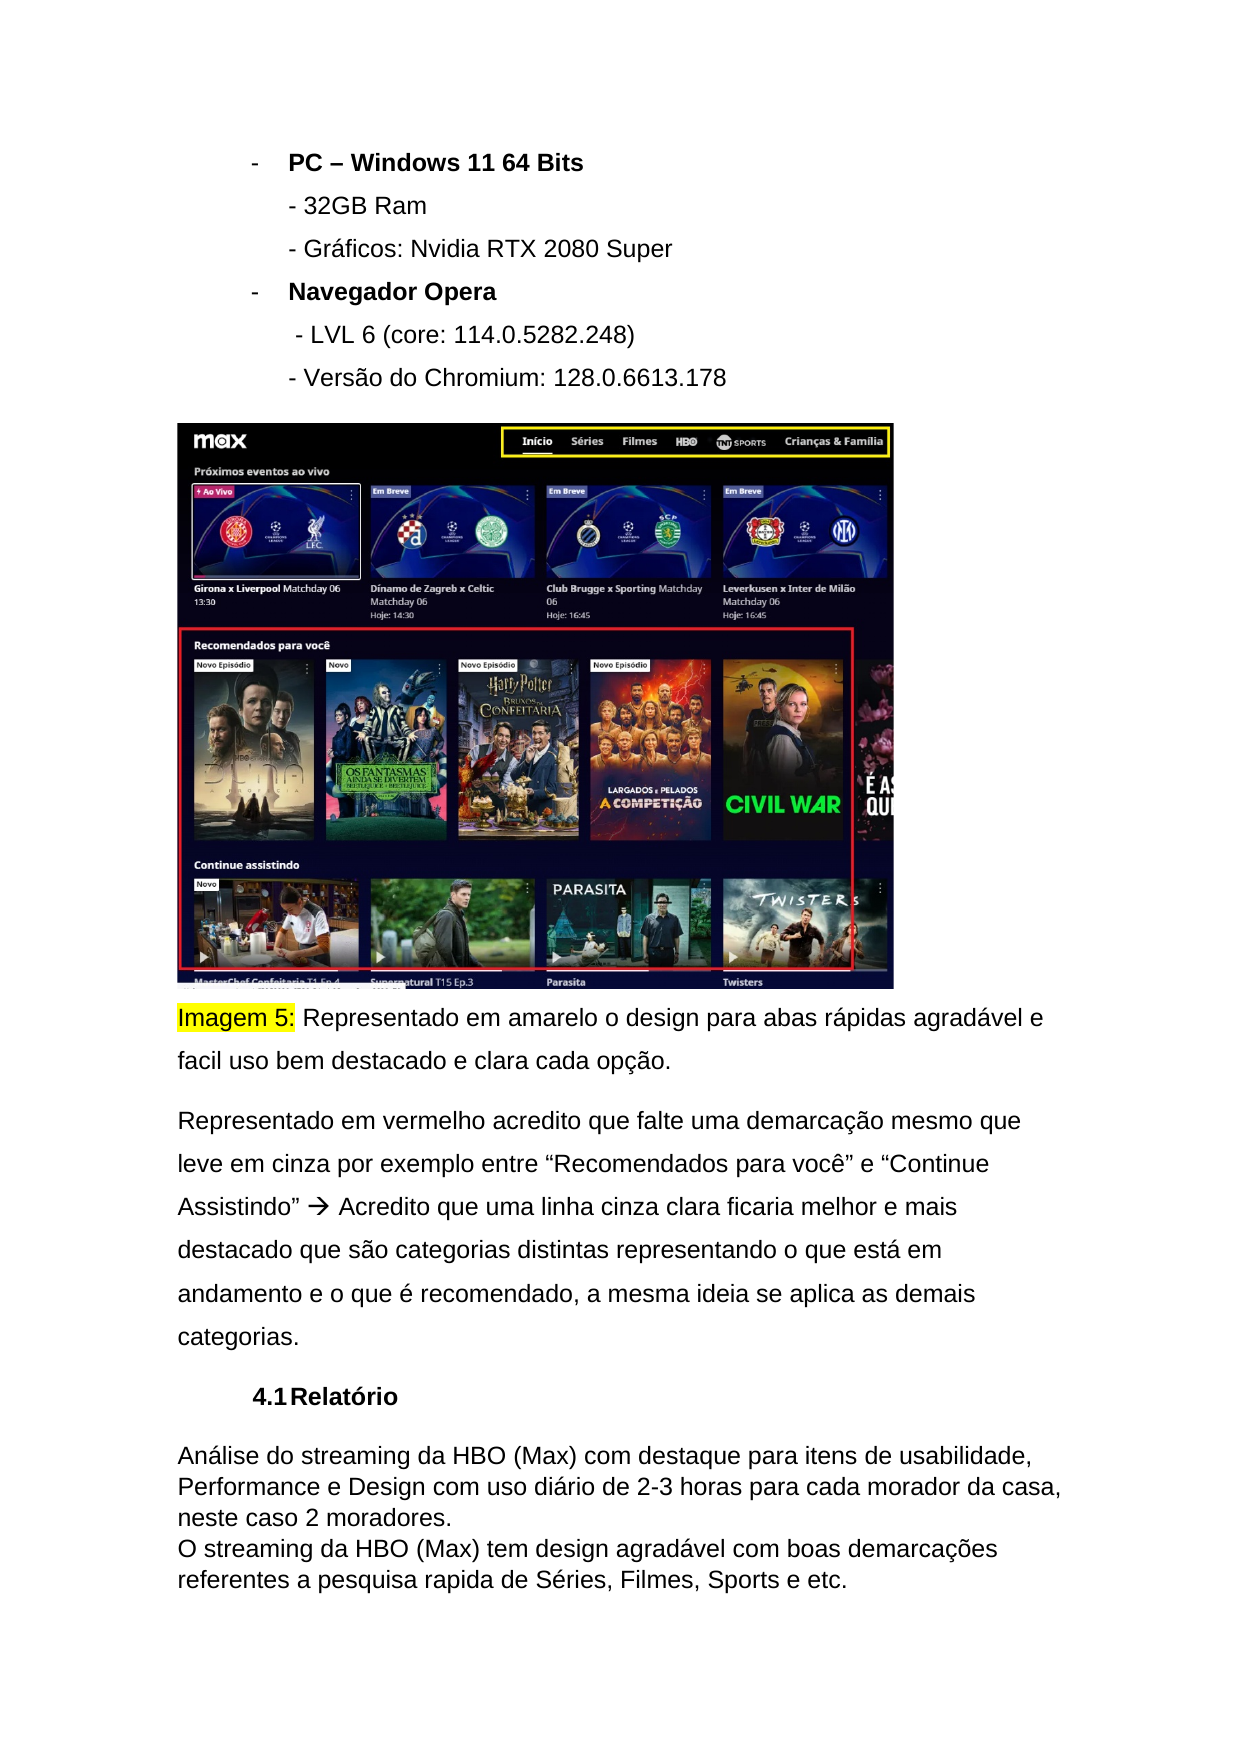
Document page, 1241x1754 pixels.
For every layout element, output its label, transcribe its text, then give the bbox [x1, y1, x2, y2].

list PC – Windows 11 64 Bits - 32GB Ram - Gráficos: Nvidia RTX 2080 Super [251, 148, 1063, 263]
list Navegador Opera - LVL 6 (core: 114.0.5282.248) - Versão do Chromium: 128.0.6613.178 [251, 277, 1063, 392]
text Representado em vermelho acredito que falte uma demarcação mesmo que leve em cinza por exemplo entre “Recomendados para você” e “Continue Assistindo” Acredito que uma linha cinza clara ficaria melhor e mais destacado que são categorias distintas representando o que está em andamento e o que é recomendado, a mesma ideia se aplica as demais categorias. [177, 1106, 1063, 1351]
text Análise do streaming da HBO (Max) com destaque para itens de usabilidade, Performance e Design com uso diário de 2-3 horas para cada morador da casa, neste caso 2 moradores. O streaming da HBO (Max) tem design agradável com boas demarcações referentes a pesquisa rapida de Séries, Filmes, Sports e etc. [177, 1441, 1063, 1594]
picture [177, 423, 894, 989]
subtitle Relatório [252, 1382, 1063, 1410]
